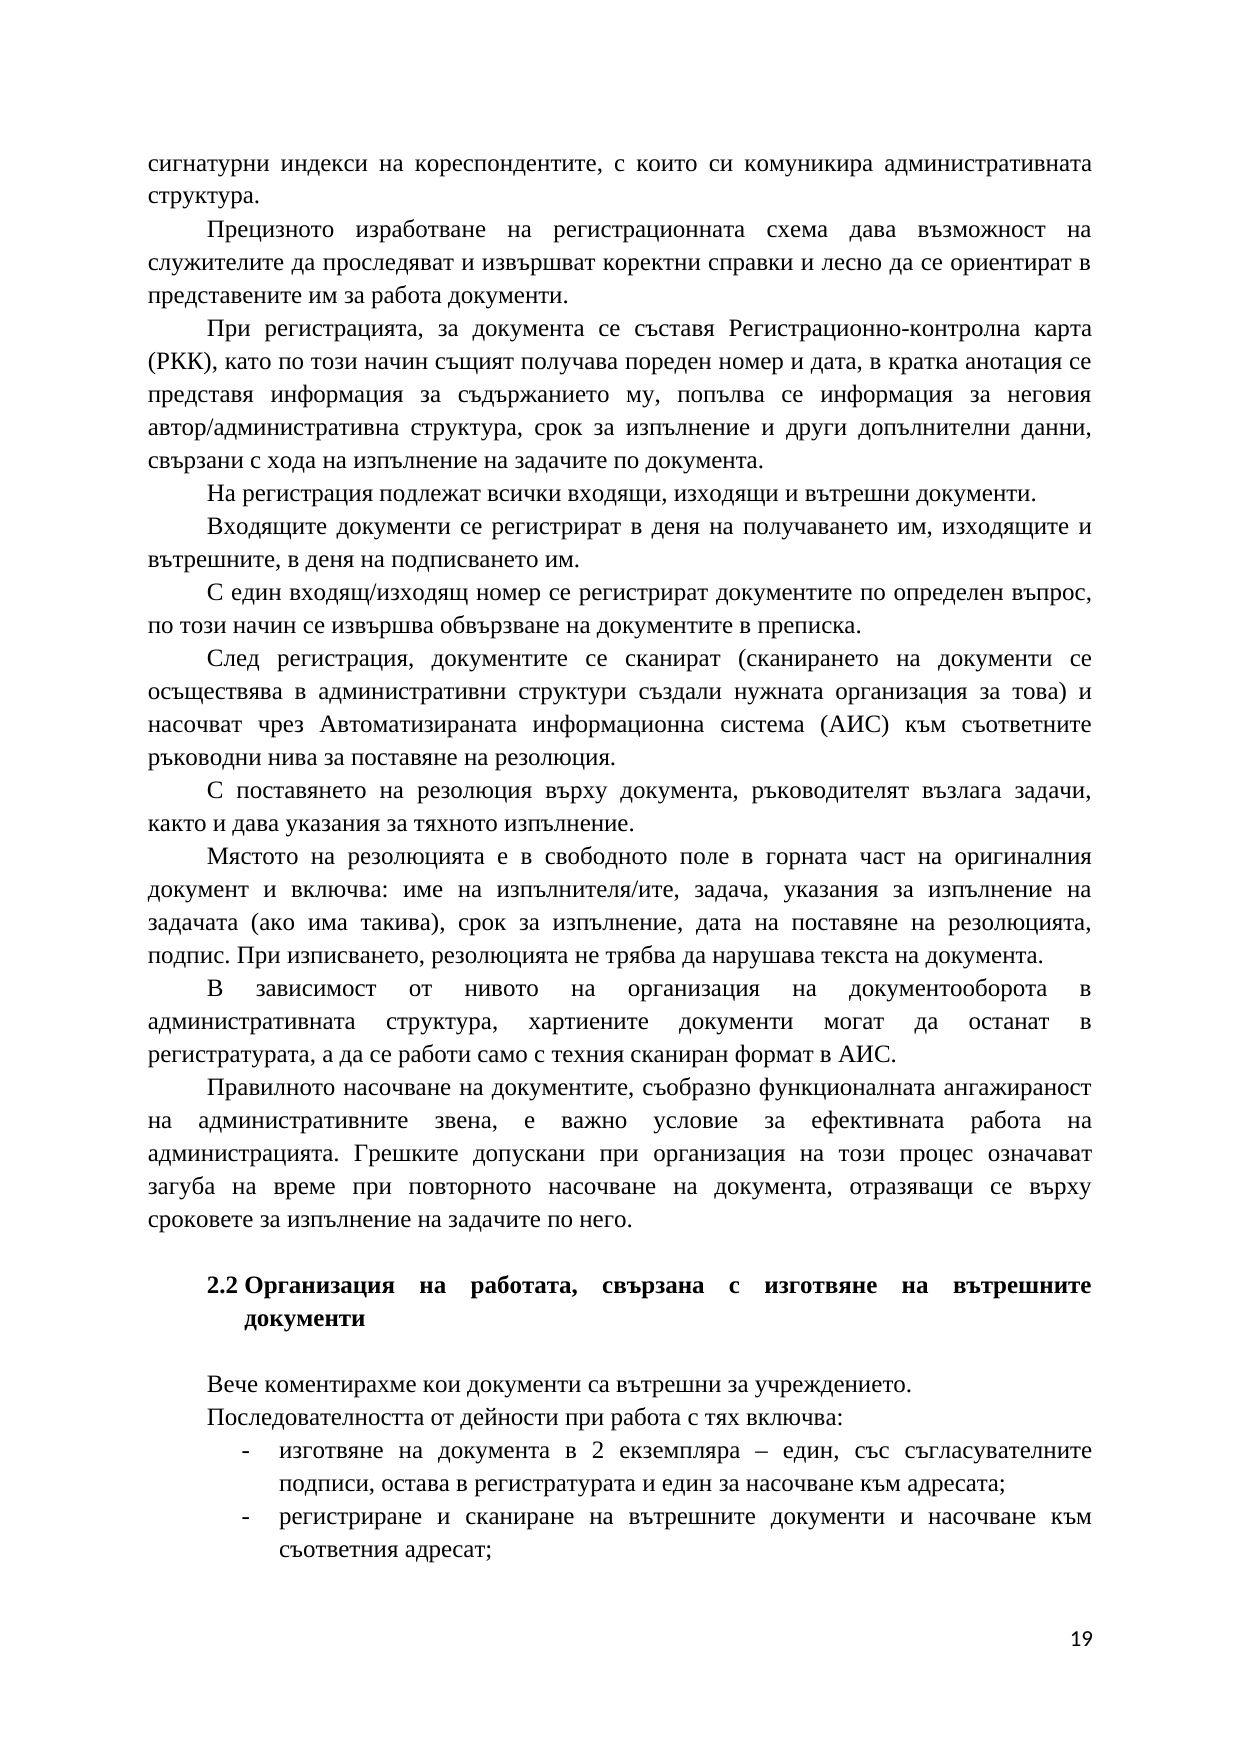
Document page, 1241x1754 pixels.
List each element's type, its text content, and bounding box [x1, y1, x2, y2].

list изготвяне на документа в 2 екземпляра – един, със съгласувателните подписи, остава в регистратурата и един за насочване към адресата; [241, 1435, 1093, 1497]
list С поставянето на резолюция върху документа, ръководителят възлага задачи, както и дава указания за тяхното изпълнение. [148, 775, 1093, 837]
list С един входящ/изходящ номер се регистрират документите по определен въпрос, по този начин се извършва обвързване на документите в преписка. [148, 577, 1093, 639]
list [148, 148, 1093, 209]
list регистриране и сканиране на вътрешните документи и насочване към съответния адресат; [241, 1501, 1093, 1563]
list В зависимост от нивото на организация на документооборота в административната структура, хартиените документи могат да останат в регистратурата, а да се работи само с техния сканиран формат в АИС. [148, 973, 1093, 1068]
list Входящите документи се регистрират в деня на получаването им, изходящите и вътрешните, в деня на подписването им. [148, 511, 1093, 573]
list Прецизното изработване на регистрационната схема дава възможност на служителите да проследяват и извършват коректни справки и лесно да се ориентират в представените им за работа документи. [148, 214, 1093, 308]
list Правилното насочване на документите, съобразно функционалната ангажираност на административните звена, е важно условие за ефективната работа на администрацията. Грешките допускани при организация на този процес означават загуба на време при повторното насочване на документа, отразяващи се върху сроковете за изпълнение на задачите по него. [148, 1072, 1093, 1233]
list На регистрация подлежат всички входящи, изходящи и вътрешни документи. [148, 478, 1093, 507]
list След регистрация, документите се сканират (сканирането на документи се осъществява в административни структури създали нужната организация за това) и насочват чрез Автоматизираната информационна система (АИС) към съответните ръководни нива за поставяне на резолюция. [148, 643, 1093, 771]
list Мястото на резолюцията е в свободното поле в горната част на оригиналния документ и включва: име на изпълнителя/ите, задача, указания за изпълнение на задачата (ако има такива), срок за изпълнение, дата на поставяне на резолюцията, подпис. При изписването, резолюцията не трябва да нарушава текста на документа. [148, 841, 1093, 969]
list Организация на работата, свързана с изготвяне на вътрешните документи [207, 1270, 1093, 1332]
list При регистрацията, за документа се съставя Регистрационно-контролна карта (РКК), като по този начин същият получава пореден номер и дата, в кратка анотация се представя информация за съдържанието му, попълва се информация за неговия автор/административна структура, срок за изпълнение и други допълнителни данни, свързани с хода на изпълнение на задачите по документа. [148, 313, 1093, 473]
list Вече коментирахме кои документи са вътрешни за учреждението. [148, 1369, 1093, 1398]
list Последователността от дейности при работа с тях включва: [148, 1402, 1093, 1431]
